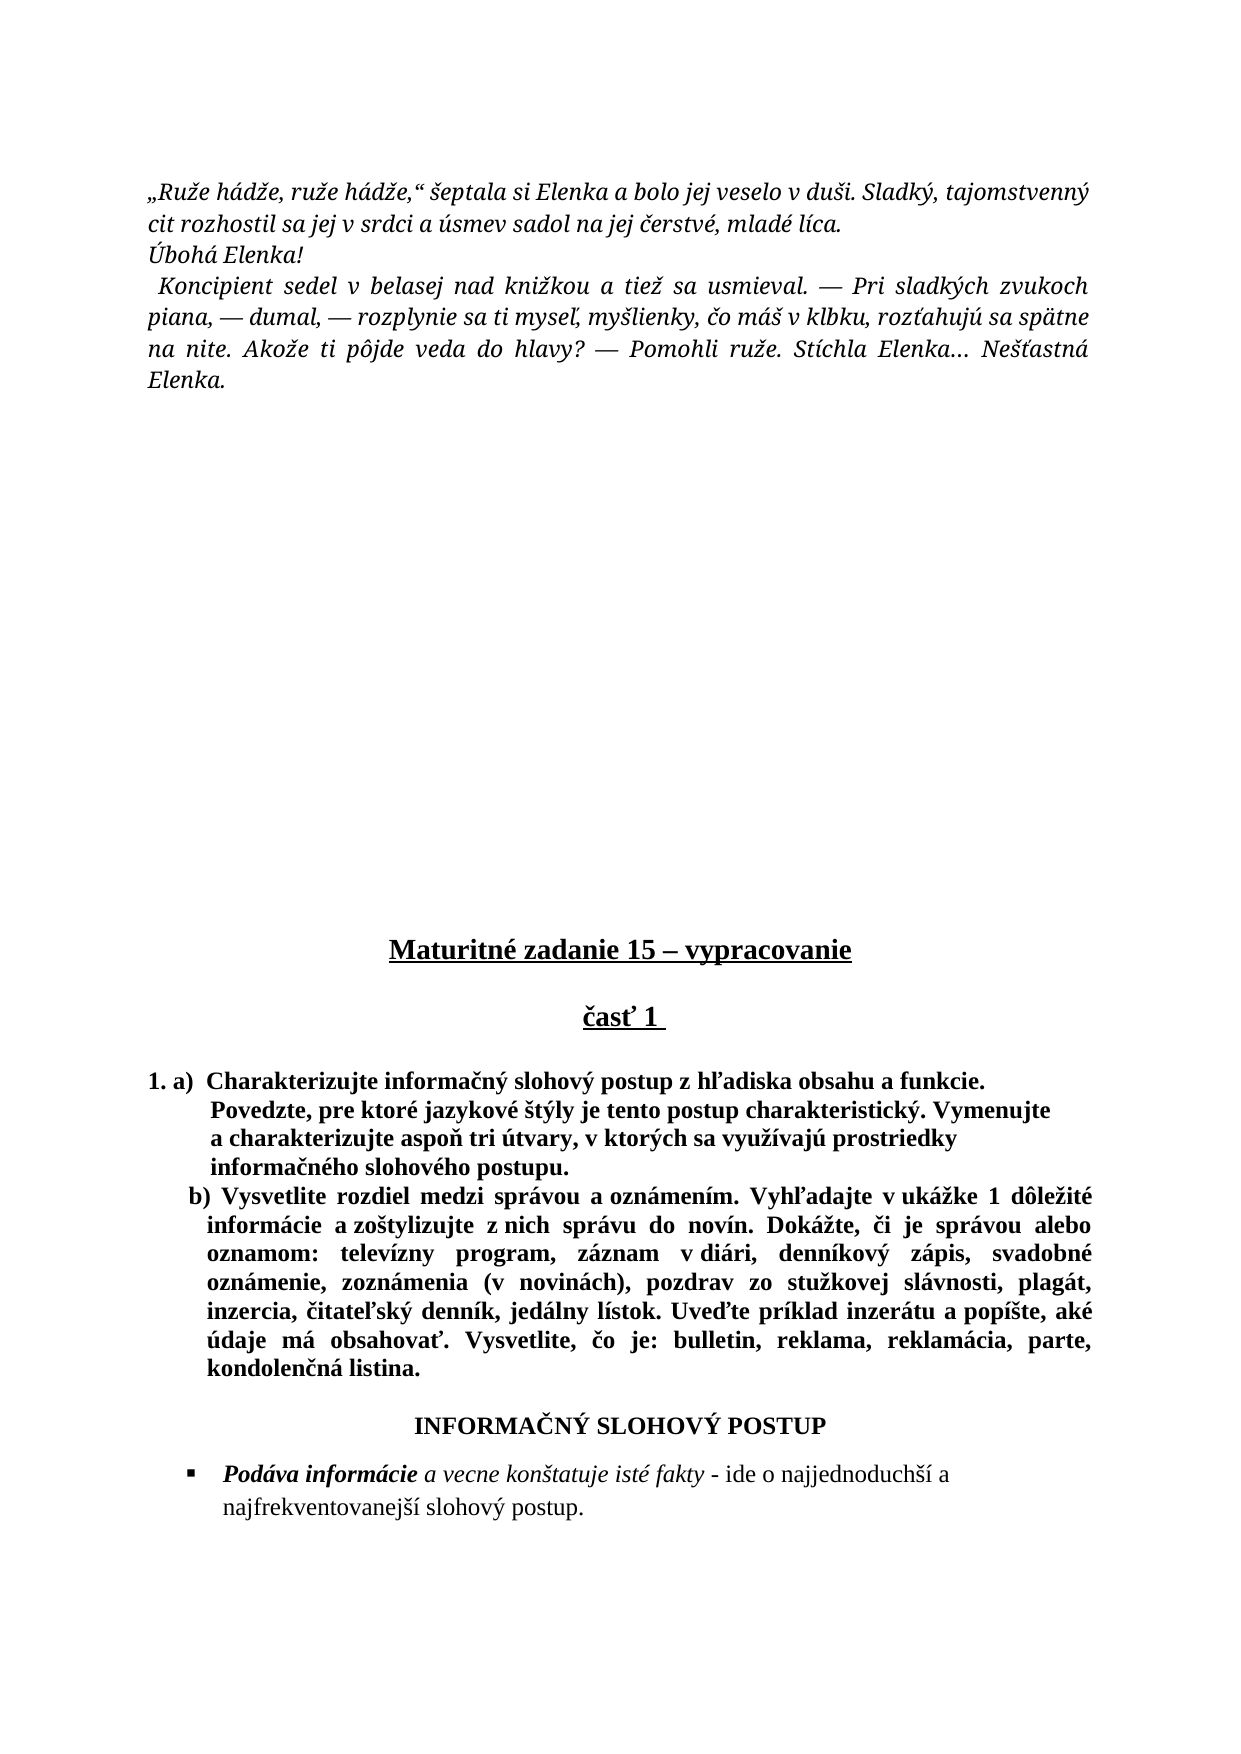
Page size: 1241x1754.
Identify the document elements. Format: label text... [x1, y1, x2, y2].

text informačného slohového postupu. [148, 1152, 1093, 1181]
text časť 1 [148, 999, 1093, 1032]
text INFORMAČNÝ SLOHOVÝ POSTUP [148, 1411, 1093, 1440]
text a charakterizujte aspoň tri útvary, v ktorých sa využívajú prostriedky [148, 1123, 1093, 1152]
text Maturitné zadanie 15 – vypracovanie [148, 932, 1093, 965]
text Koncipient sedel v belasej nad knižkou a tiež sa usmieval. — Pri sladkých zvukoch piana, — dumal, — rozplynie sa ti myseľ, myšlienky, čo máš v klbku, rozťahujú sa spätne na nite. Akože ti pôjde veda do hlavy? — Pomohli ruže. Stíchla Elenka… Nešťastná Elenka. [148, 270, 1093, 395]
text Povedzte, pre ktoré jazykové štýly je tento postup charakteristický. Vymenujte [148, 1095, 1093, 1123]
text 1. a) Charakterizujte informačný slohový postup z hľadiska obsahu a funkcie. [148, 1066, 1093, 1095]
text b) Vysvetlite rozdiel medzi správou a oznámením. Vyhľadajte v ukážke 1 dôležité informácie a zoštylizujte z nich správu do novín. Dokážte, či je správou alebo oznamom: televízny program, záznam v diári, denníkový zápis, svadobné oznámenie, zoznámenia (v novinách), pozdrav zo stužkovej slávnosti, plagát, inzercia, čitateľský denník, jedálny lístok. Uveďte príklad inzerátu a popíšte, aké údaje má obsahovať. Vysvetlite, čo je: bulletin, reklama, reklamácia, parte, kondolenčná listina. [148, 1181, 1093, 1382]
list Podáva informácie a vecne konštatuje isté fakty - ide o najjednoduchší a najfrekventovanejší slohový postup. [185, 1459, 1093, 1520]
text „Ruže hádže, ruže hádže,“ šeptala si Elenka a bolo jej veselo v duši. Sladký, tajomstvenný cit rozhostil sa jej v srdci a úsmev sadol na jej čerstvé, mladé líca. [148, 176, 1093, 239]
text Úbohá Elenka! [148, 239, 1093, 270]
